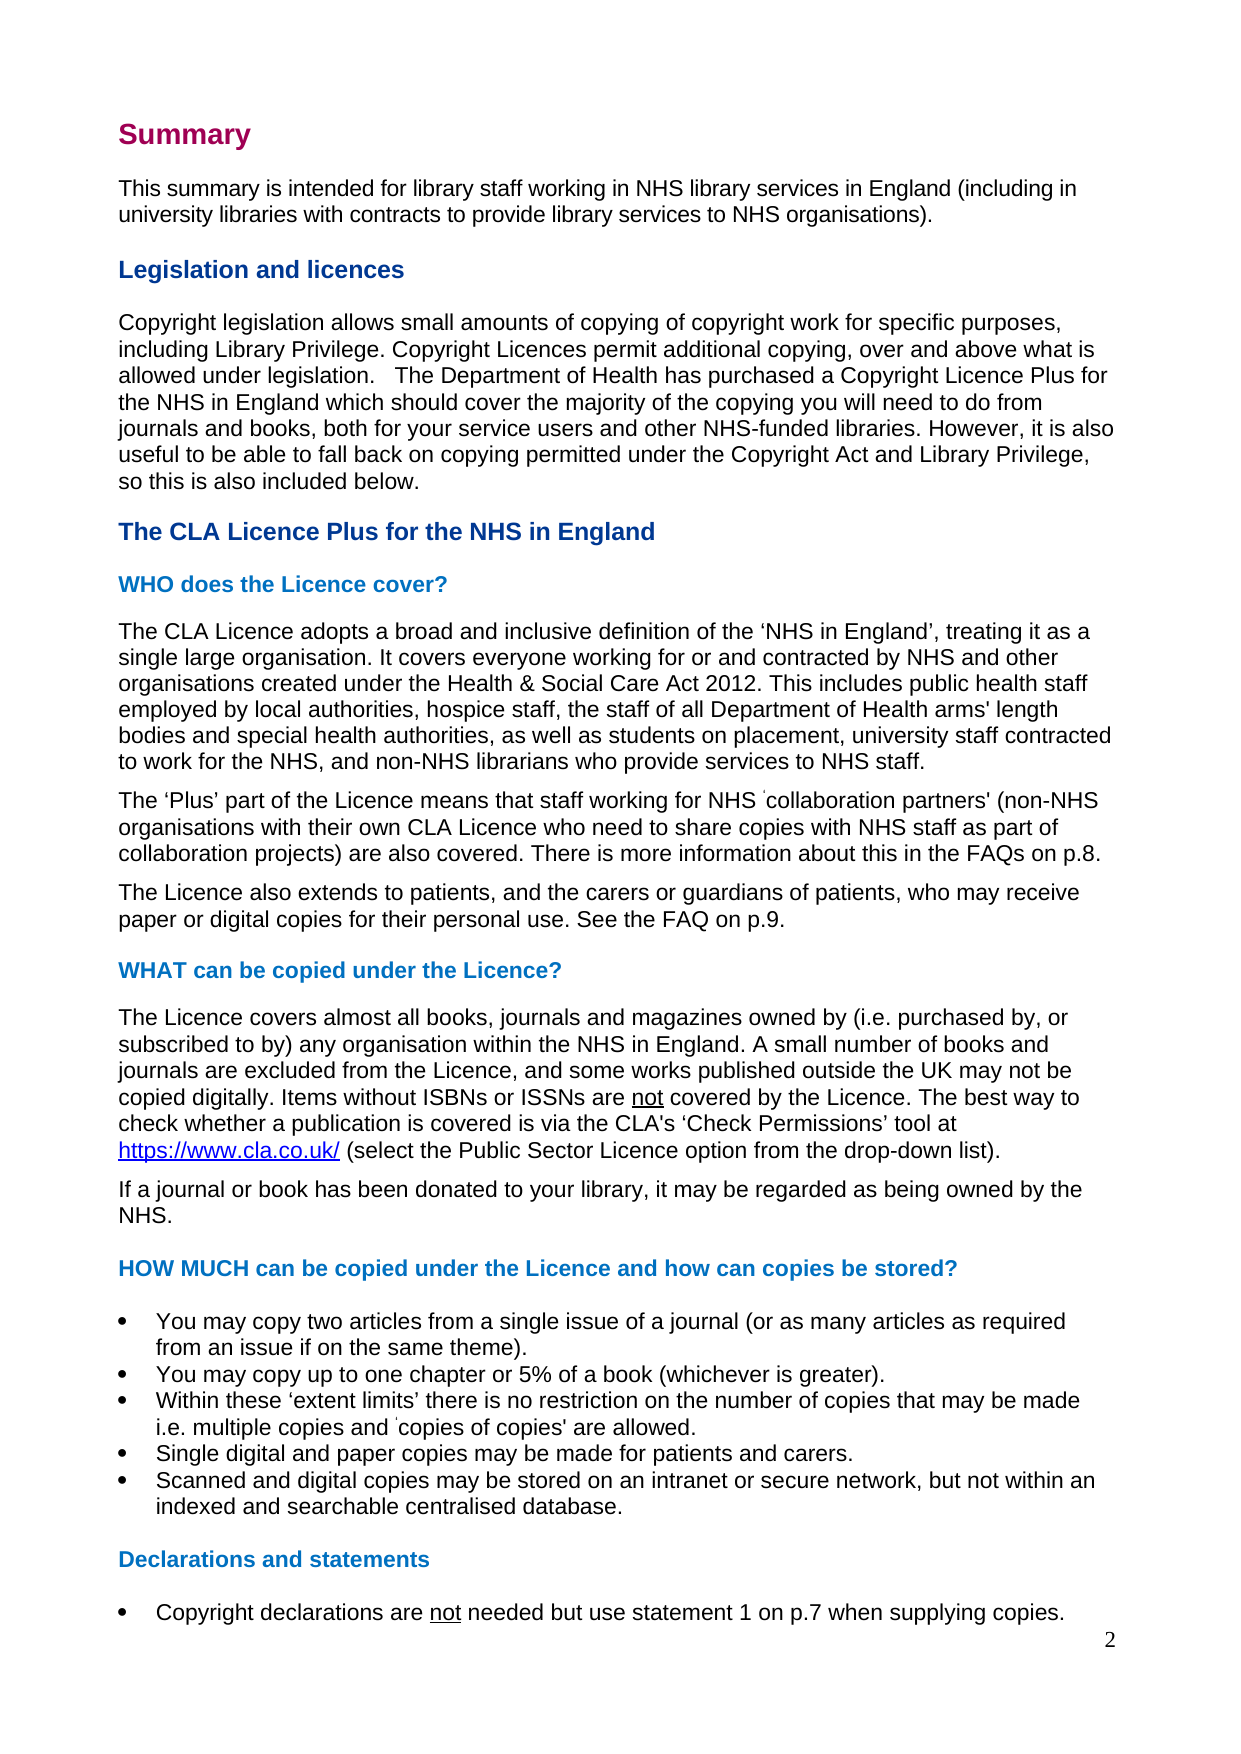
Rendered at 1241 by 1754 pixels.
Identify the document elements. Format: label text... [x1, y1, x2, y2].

list Copyright declarations are not needed but use statement 1 on p.7 when supplying copies. [118, 1599, 1116, 1626]
text The ‘Plus’ part of the Licence means that staff working for NHS ‘collaboration partners' (non-NHS organisations with their own CLA Licence who need to share copies with NHS staff as part of collaboration projects) are also covered. There is more information about this in the FAQs on p.8. [118, 788, 1116, 867]
text Legislation and licences [118, 256, 1116, 284]
text WHO does the Licence cover? [118, 571, 1116, 597]
text Copyright legislation allows small amounts of copying of copyright work for specific purposes, including Library Privilege. Copyright Licences permit additional copying, over and above what is allowed under legislation. The Department of Health has purchased a Copyright Licence Plus for the NHS in England which should cover the majority of the copying you will need to do from journals and books, both for your service users and other NHS-funded libraries. However, it is also useful to be able to fall back on copying permitted under the Copyright Act and Library Privilege, so this is also included below. [118, 309, 1116, 494]
list Scanned and digital copies may be stored on an intranet or secure network, but not within an indexed and searchable centralised database. [118, 1467, 1101, 1520]
list Within these ‘extent limits’ there is no restriction on the number of copies that may be made i.e. multiple copies and ‘copies of copies' are allowed. [118, 1387, 1116, 1440]
text The CLA Licence adopts a broad and inclusive definition of the ‘NHS in England’, treating it as a single large organisation. It covers everyone working for or and contracted by NHS and other organisations created under the Health & Social Care Act 2012. This includes public health staff employed by local authorities, hospice staff, the staff of all Department of Health arms' length bodies and special health authorities, as well as students on placement, university staff contracted to work for the NHS, and non-NHS librarians who provide services to NHS staff. [118, 618, 1116, 775]
text The CLA Licence Plus for the NHS in England [118, 519, 1116, 546]
text This summary is intended for library staff working in NHS library services in England (including in university libraries with contracts to provide library services to NHS organisations). [118, 175, 1078, 228]
list Single digital and paper copies may be made for patients and carers. [118, 1440, 1116, 1467]
text The Licence covers almost all books, journals and magazines owned by (i.e. purchased by, or subscribed to by) any organisation within the NHS in England. A small number of books and journals are excluded from the Licence, and some works published outside the UK may not be copied digitally. Items without ISBNs or ISSNs are not covered by the Licence. The best way to check whether a publication is covered is via the CLA's ‘Check Permissions’ tool at https://www.cla.co.uk/ (select the Public Sector Licence option from the drop-down list). [118, 1004, 1108, 1163]
text HOW MUCH can be copied under the Licence and how can copies be stored? [118, 1255, 1116, 1282]
subtitle Summary [118, 117, 1116, 150]
list You may copy up to one chapter or 5% of a book (whichever is greater). [118, 1361, 1101, 1387]
text The Licence also extends to patients, and the carers or guardians of patients, who may receive paper or digital copies for their personal use. See the FAQ on p.9. [118, 879, 1116, 932]
text WHAT can be copied under the Licence? [118, 958, 1116, 984]
list You may copy two articles from a single issue of a journal (or as many articles as required from an issue if on the same theme). [118, 1308, 1101, 1361]
text Declarations and statements [118, 1546, 1116, 1573]
text If a journal or book has been donated to your library, it may be regarded as being owned by the NHS. [118, 1176, 1086, 1229]
